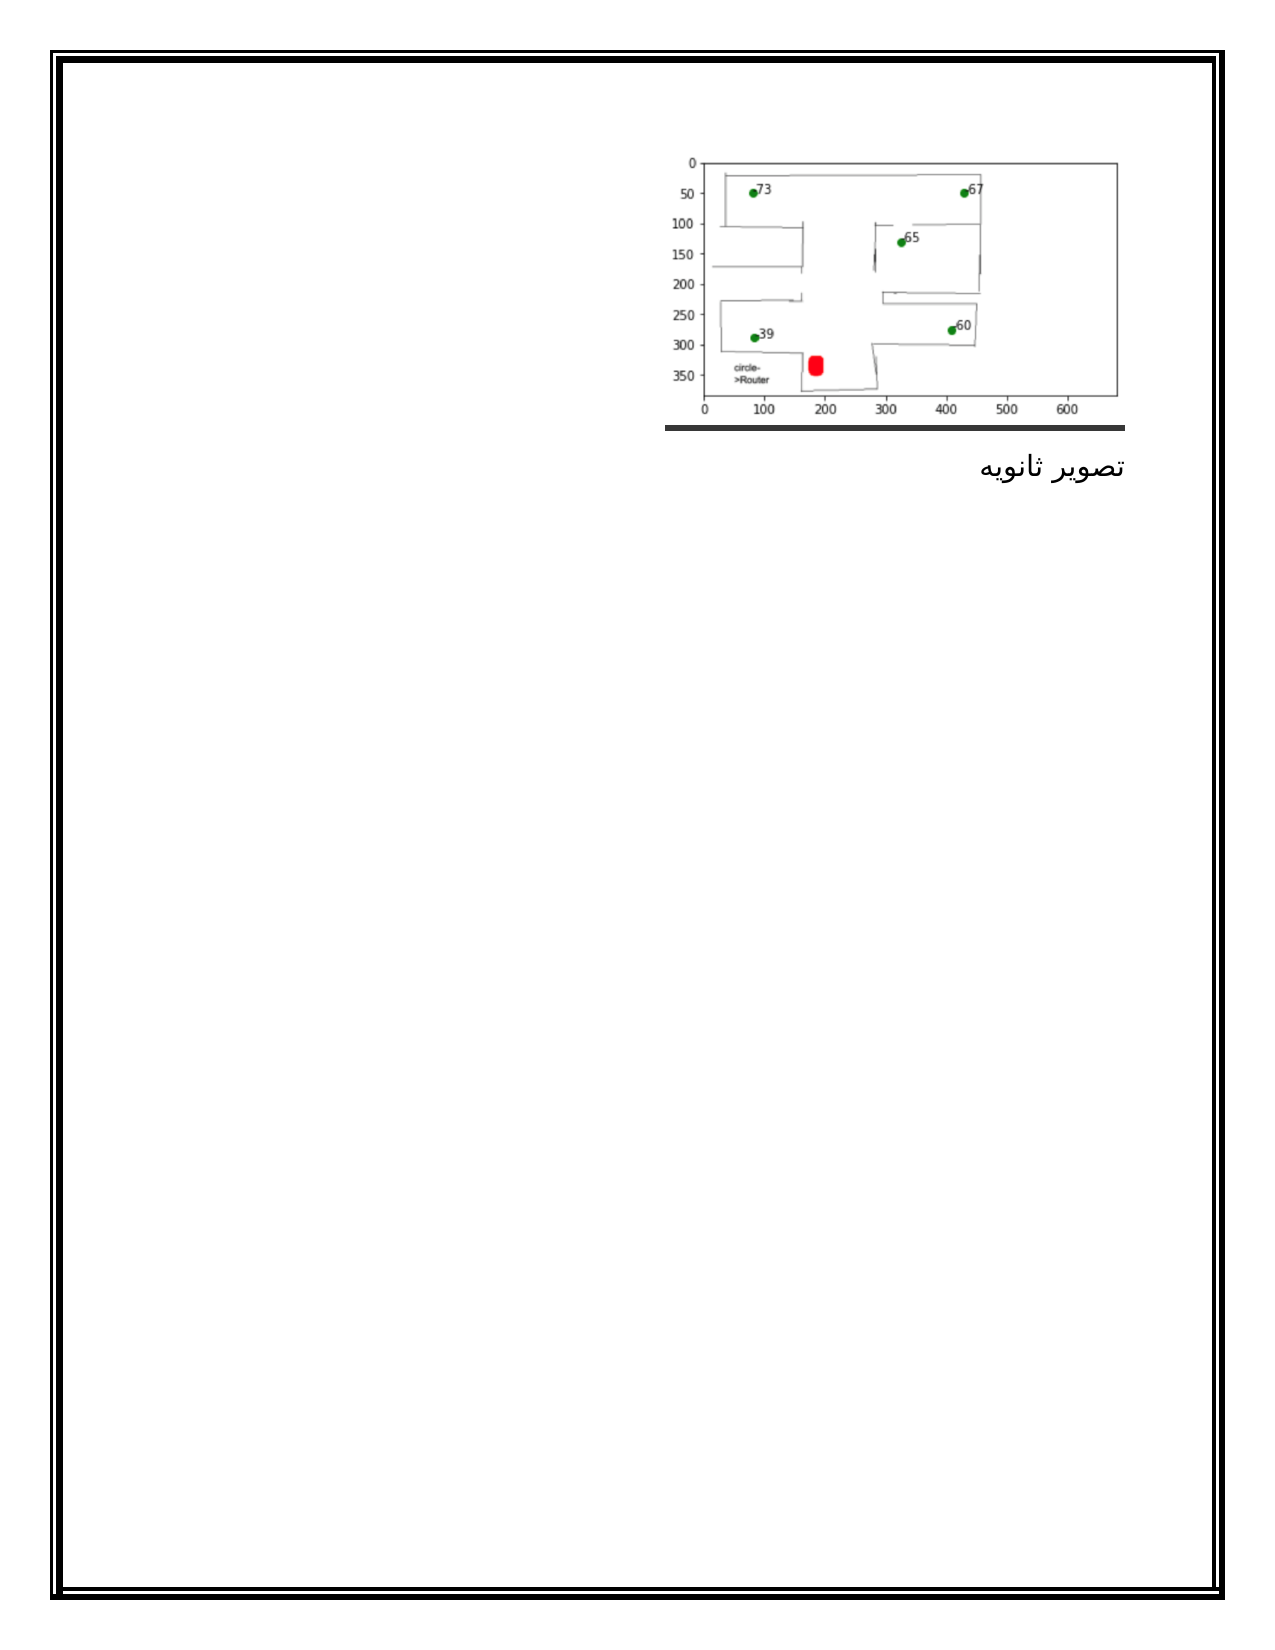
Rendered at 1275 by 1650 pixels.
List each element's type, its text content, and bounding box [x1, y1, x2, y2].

picture [665, 150, 1125, 431]
text تصویر ثانویه [150, 450, 1125, 484]
